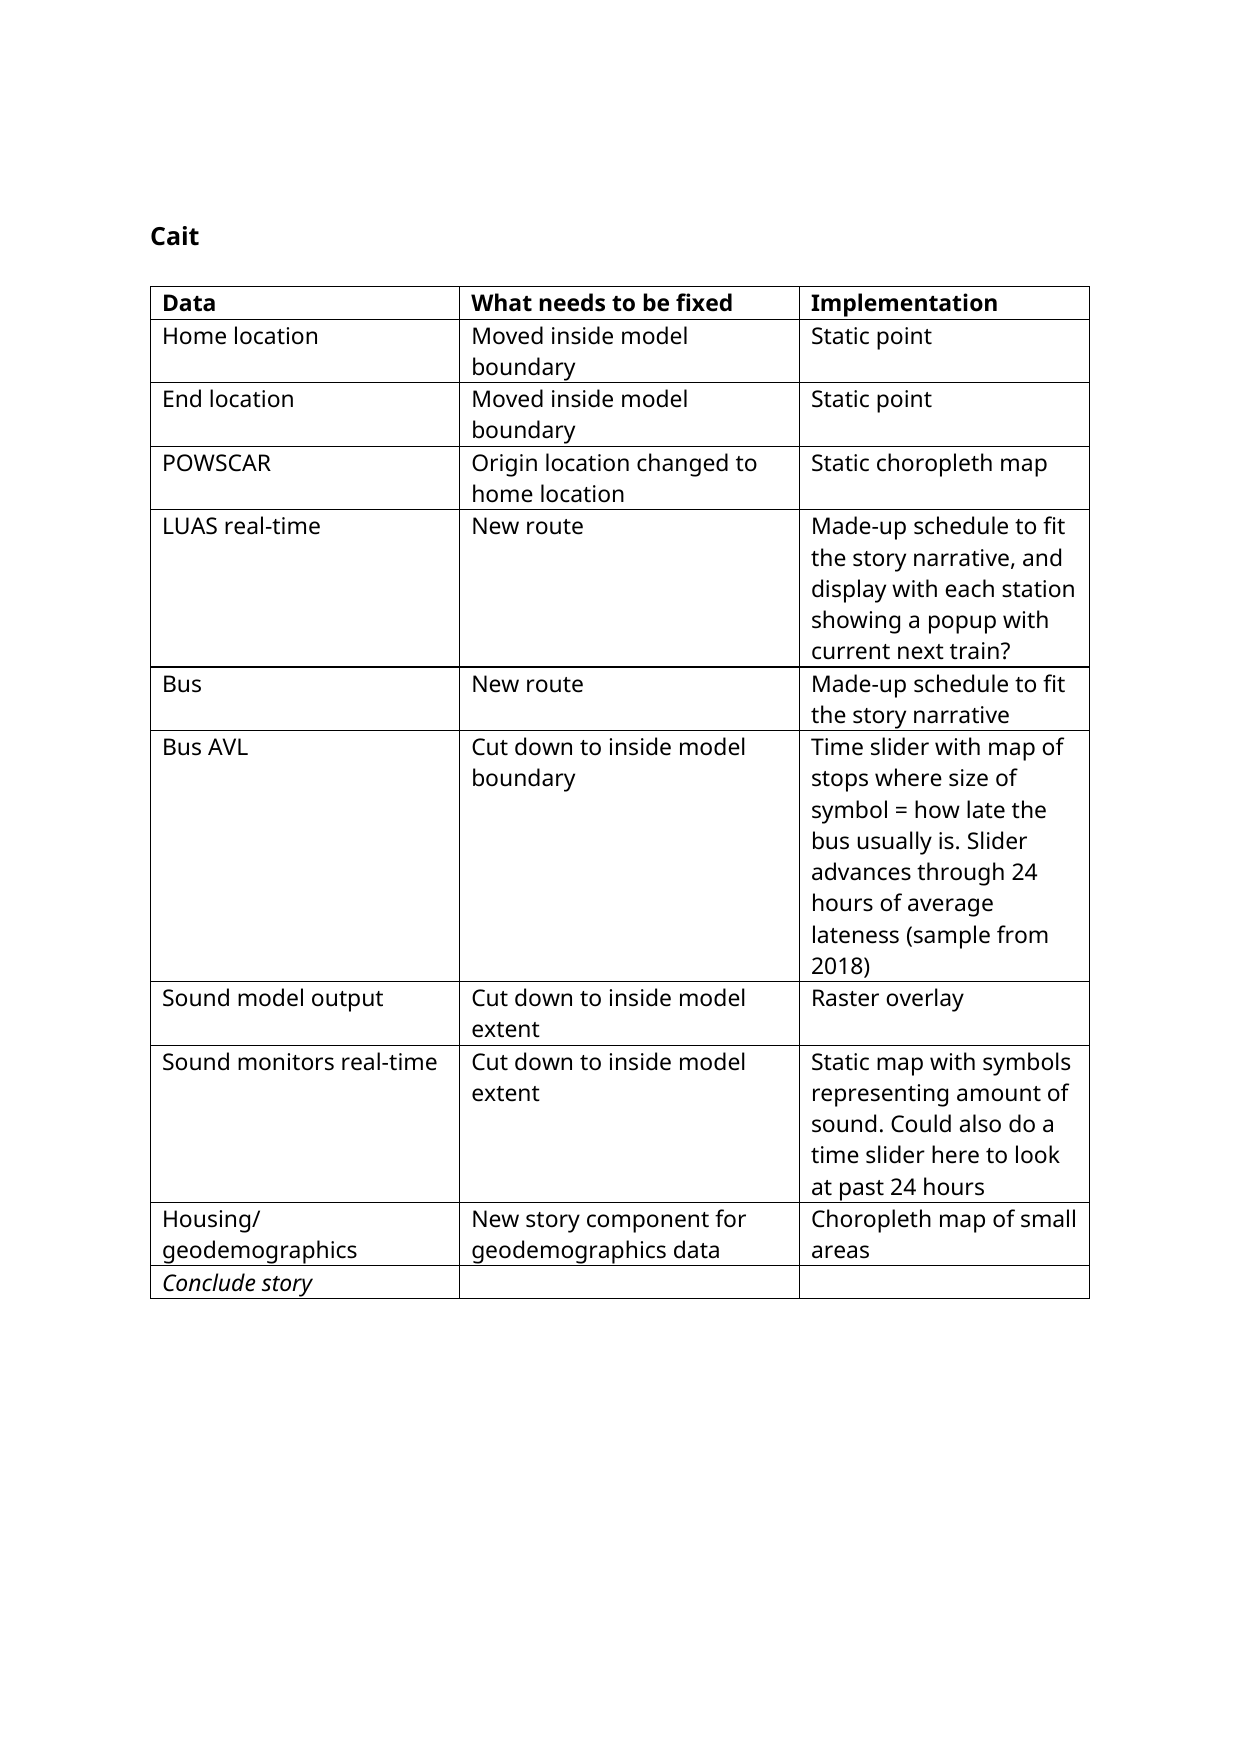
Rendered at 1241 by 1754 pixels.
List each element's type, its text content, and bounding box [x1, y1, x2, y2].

table_cell Time slider with map of stops where size of symbol = how late the bus usually is. Slider advances through 24 hours of average lateness (sample from 2018) [800, 731, 1089, 981]
table_cell New story component for geodemographics data [460, 1203, 799, 1265]
table_cell Origin location changed to home location [460, 447, 799, 509]
table_cell Static choropleth map [800, 447, 1089, 509]
table_cell Bus AVL [151, 731, 459, 981]
table_cell Made-up schedule to fit the story narrative, and display with each station showing a popup with current next train? [800, 510, 1089, 666]
table_cell Moved inside model boundary [460, 320, 799, 382]
table_cell Raster overlay [800, 982, 1089, 1044]
table_cell Cut down to inside model boundary [460, 731, 799, 981]
table_cell Made-up schedule to fit the story narrative [800, 668, 1089, 730]
table_cell Conclude story [151, 1266, 459, 1298]
table_cell End location [151, 383, 459, 446]
table_cell New route [460, 668, 799, 730]
table_cell [800, 1266, 1089, 1298]
table_header Data [151, 287, 459, 318]
table_cell POWSCAR [151, 447, 459, 509]
table_cell Choropleth map of small areas [800, 1203, 1089, 1265]
text Cait [150, 218, 1090, 252]
table_cell Static point [800, 383, 1089, 446]
table_header What needs to be fixed [460, 287, 799, 318]
table_cell Cut down to inside model extent [460, 982, 799, 1044]
table_header Implementation [800, 287, 1089, 318]
table_cell Moved inside model boundary [460, 383, 799, 446]
table_cell Static map with symbols representing amount of sound. Could also do a time slider here to look at past 24 hours [800, 1046, 1089, 1202]
table_cell [460, 1266, 799, 1298]
table_cell Sound model output [151, 982, 459, 1044]
table_cell LUAS real-time [151, 510, 459, 666]
table_cell Static point [800, 320, 1089, 382]
table_cell Sound monitors real-time [151, 1046, 459, 1202]
table_cell Housing/geodemographics [151, 1203, 459, 1265]
table_cell Bus [151, 668, 459, 730]
table_cell New route [460, 510, 799, 666]
table_cell Cut down to inside model extent [460, 1046, 799, 1202]
table_cell Home location [151, 320, 459, 382]
